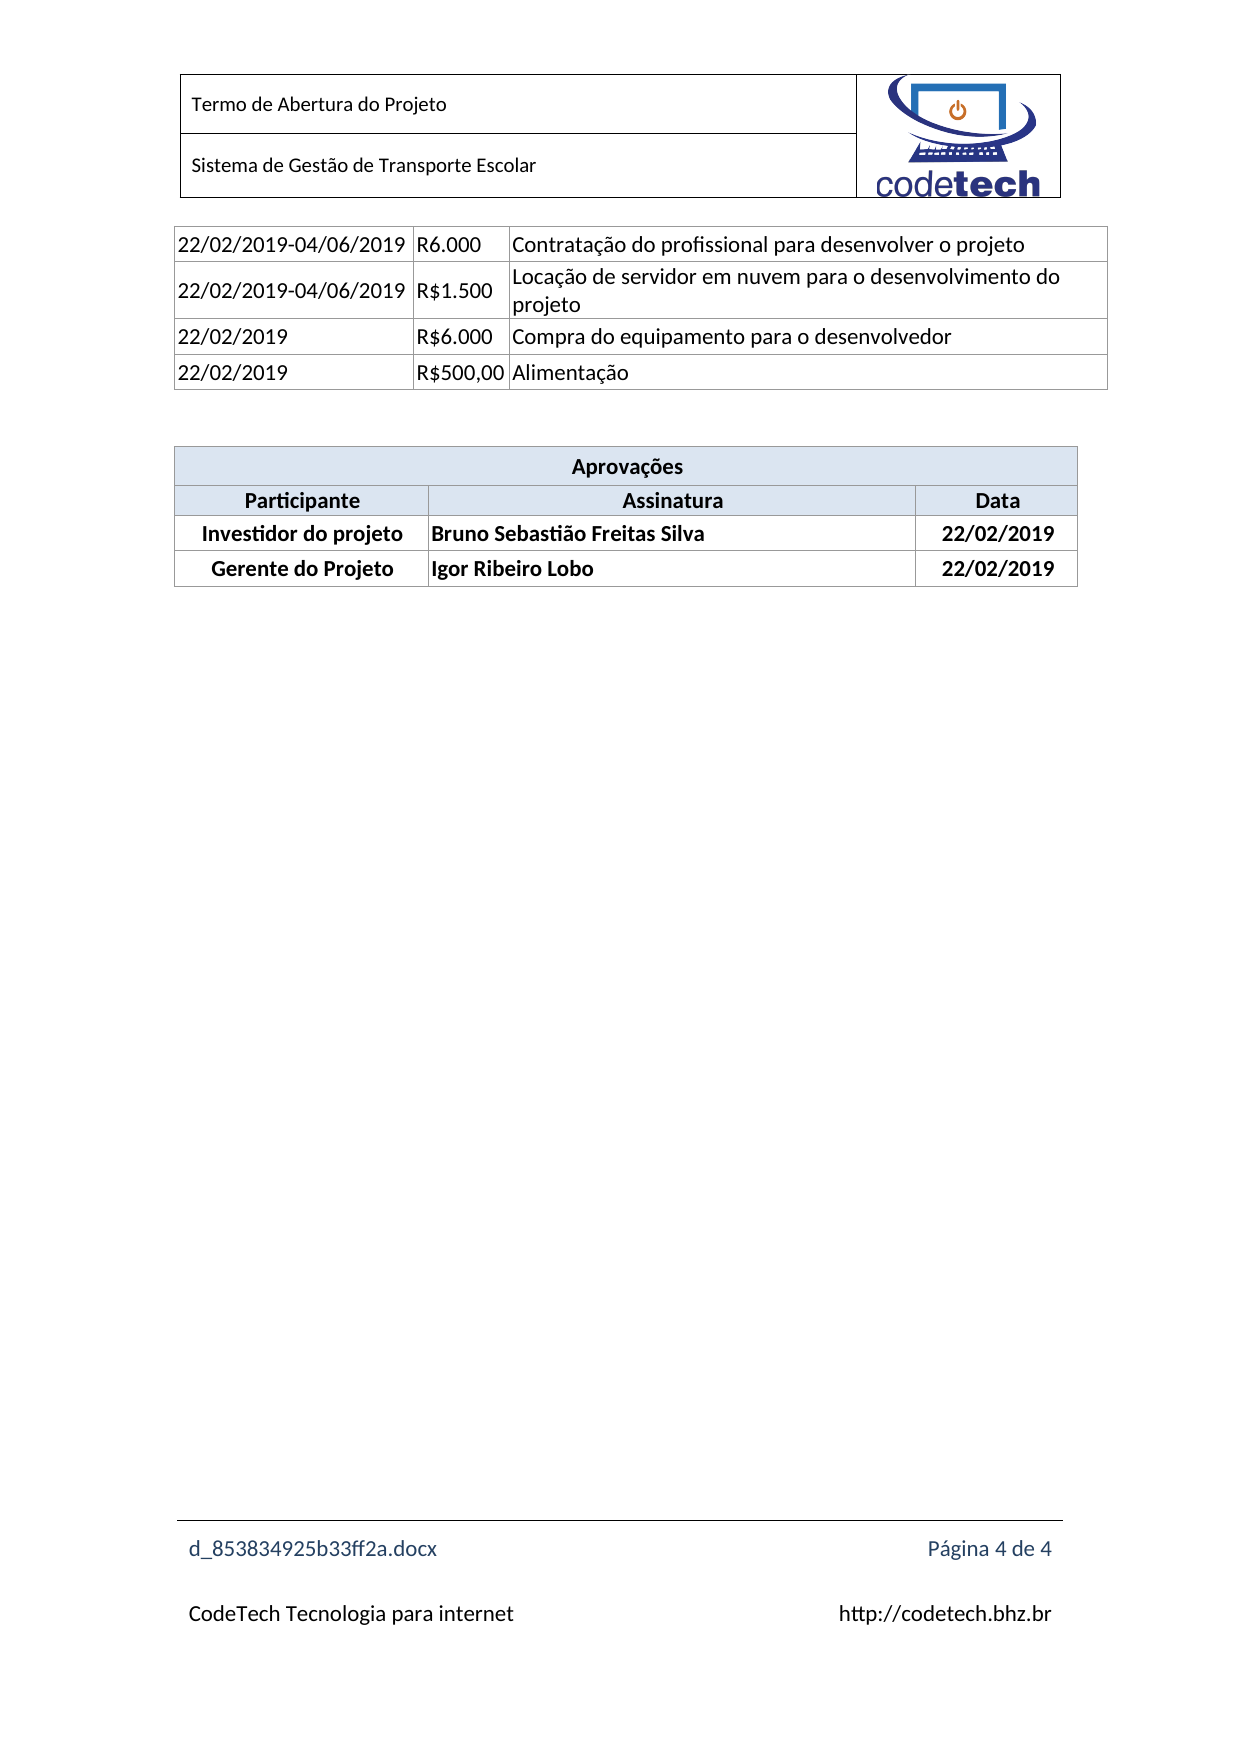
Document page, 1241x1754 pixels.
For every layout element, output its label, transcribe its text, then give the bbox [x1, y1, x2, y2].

table_cell Assinatura [429, 486, 915, 515]
table_header Aprovações [175, 447, 1077, 485]
table_cell Data [916, 486, 1077, 515]
table_cell Locação de servidor em nuvem para o desenvolvimento do projeto [510, 262, 1107, 318]
table_cell 22/02/2019-04/06/2019 [175, 227, 413, 261]
table_cell Alimentação [510, 355, 1107, 389]
table_cell 22/02/2019-04/06/2019 [175, 262, 413, 318]
table_cell Investidor do projeto [175, 516, 428, 550]
table_cell 22/02/2019 [175, 355, 413, 389]
table_cell Participante [175, 486, 428, 515]
table_cell 22/02/2019 [916, 551, 1077, 586]
table_cell Bruno Sebastião Freitas Silva [429, 516, 915, 550]
picture [877, 74, 1040, 197]
table_cell Igor Ribeiro Lobo [429, 551, 915, 586]
table_cell Gerente do Projeto [175, 551, 428, 586]
table_cell R$500,00 [414, 355, 509, 389]
table_cell R$1.500 [414, 262, 509, 318]
table_cell 22/02/2019 [916, 516, 1077, 550]
table_cell Contratação do profissional para desenvolver o projeto [510, 227, 1107, 261]
table_cell R6.000 [414, 227, 509, 261]
table_cell 22/02/2019 [175, 319, 413, 354]
table_cell Compra do equipamento para o desenvolvedor [510, 319, 1107, 354]
table_cell R$6.000 [414, 319, 509, 354]
